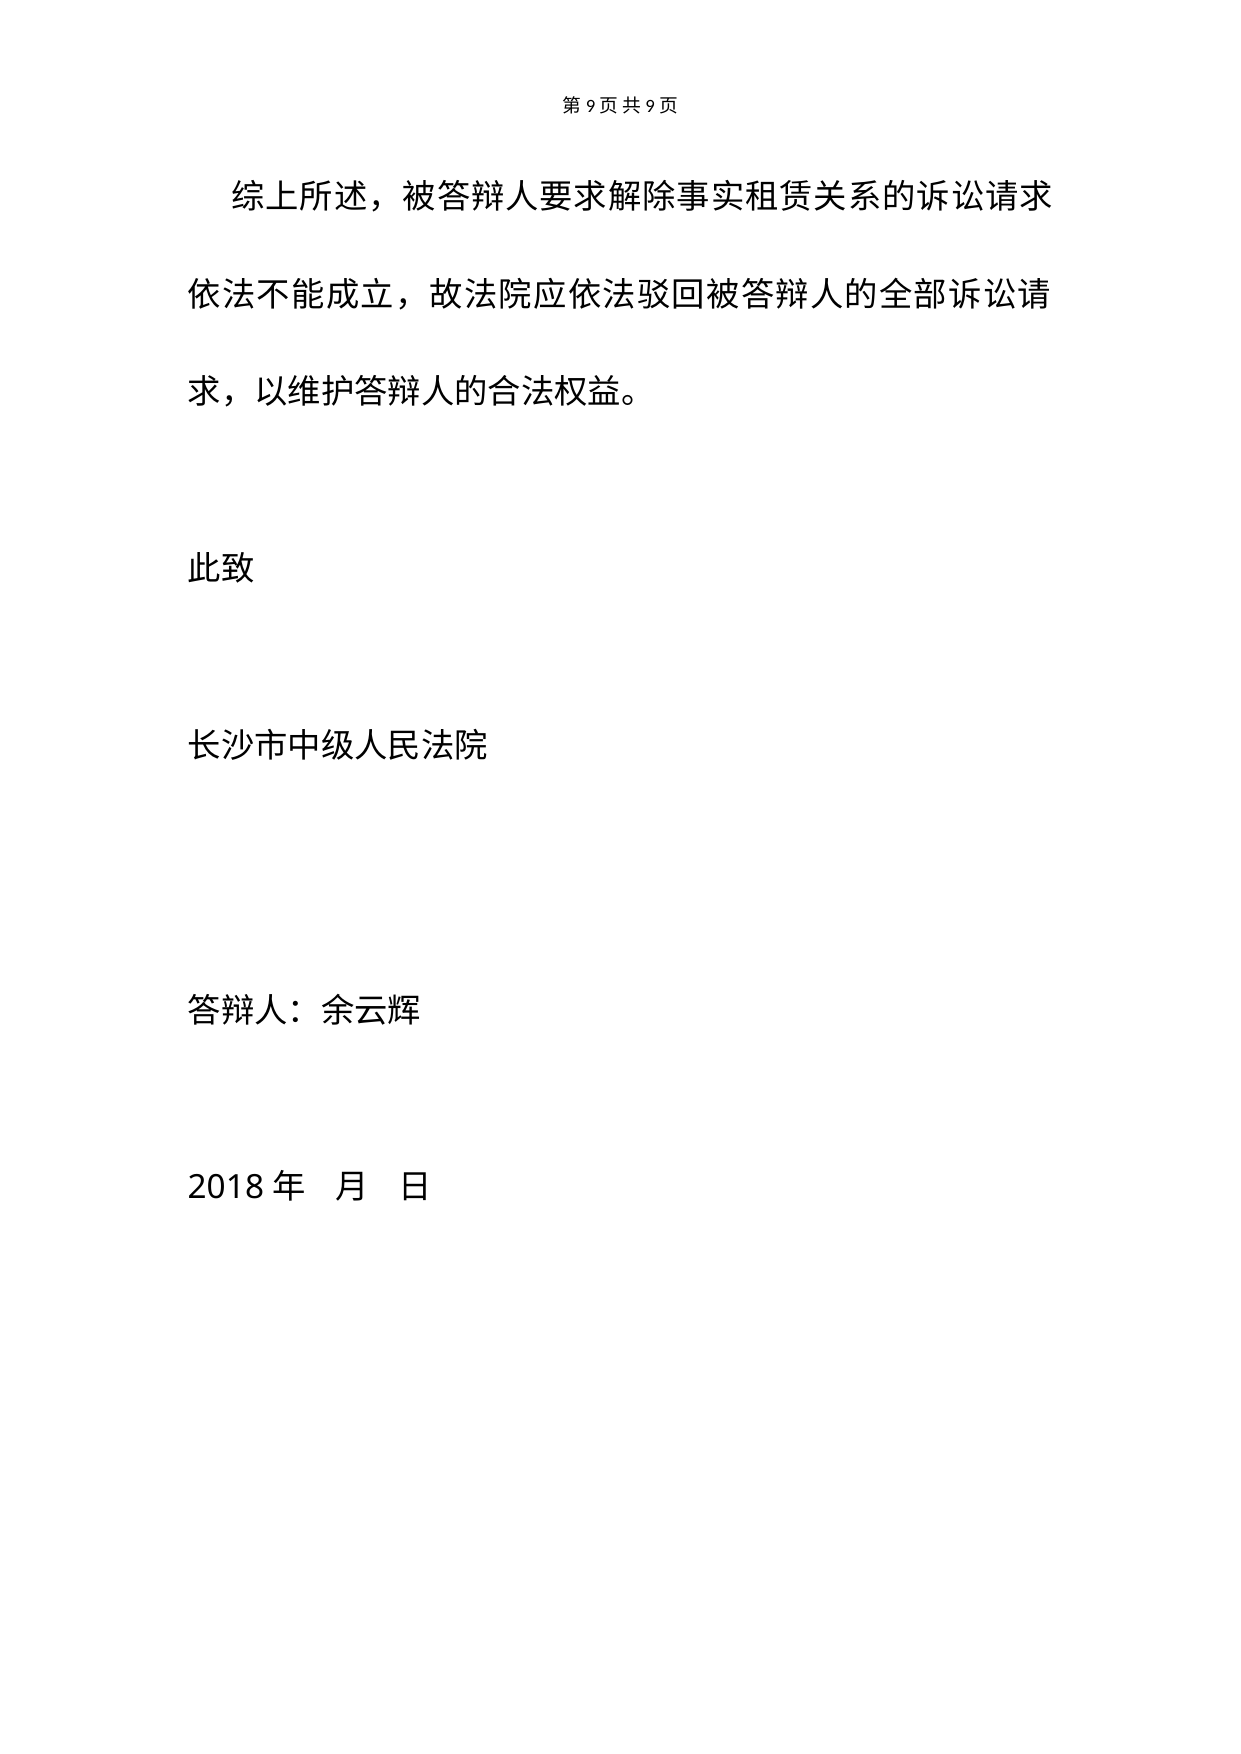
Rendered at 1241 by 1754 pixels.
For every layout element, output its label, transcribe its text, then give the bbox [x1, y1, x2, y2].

text 此致 [187, 534, 1053, 599]
text 综上所述，被答辩人要求解除事实租赁关系的诉讼请求依法不能成立，故法院应依法驳回被答辩人的全部诉讼请求，以维护答辩人的合法权益。 [187, 162, 1053, 422]
text 2018 年 月 日 [187, 1152, 1053, 1217]
text 长沙市中级人民法院 [187, 711, 1053, 776]
text 答辩人：余云辉 [187, 975, 1053, 1040]
